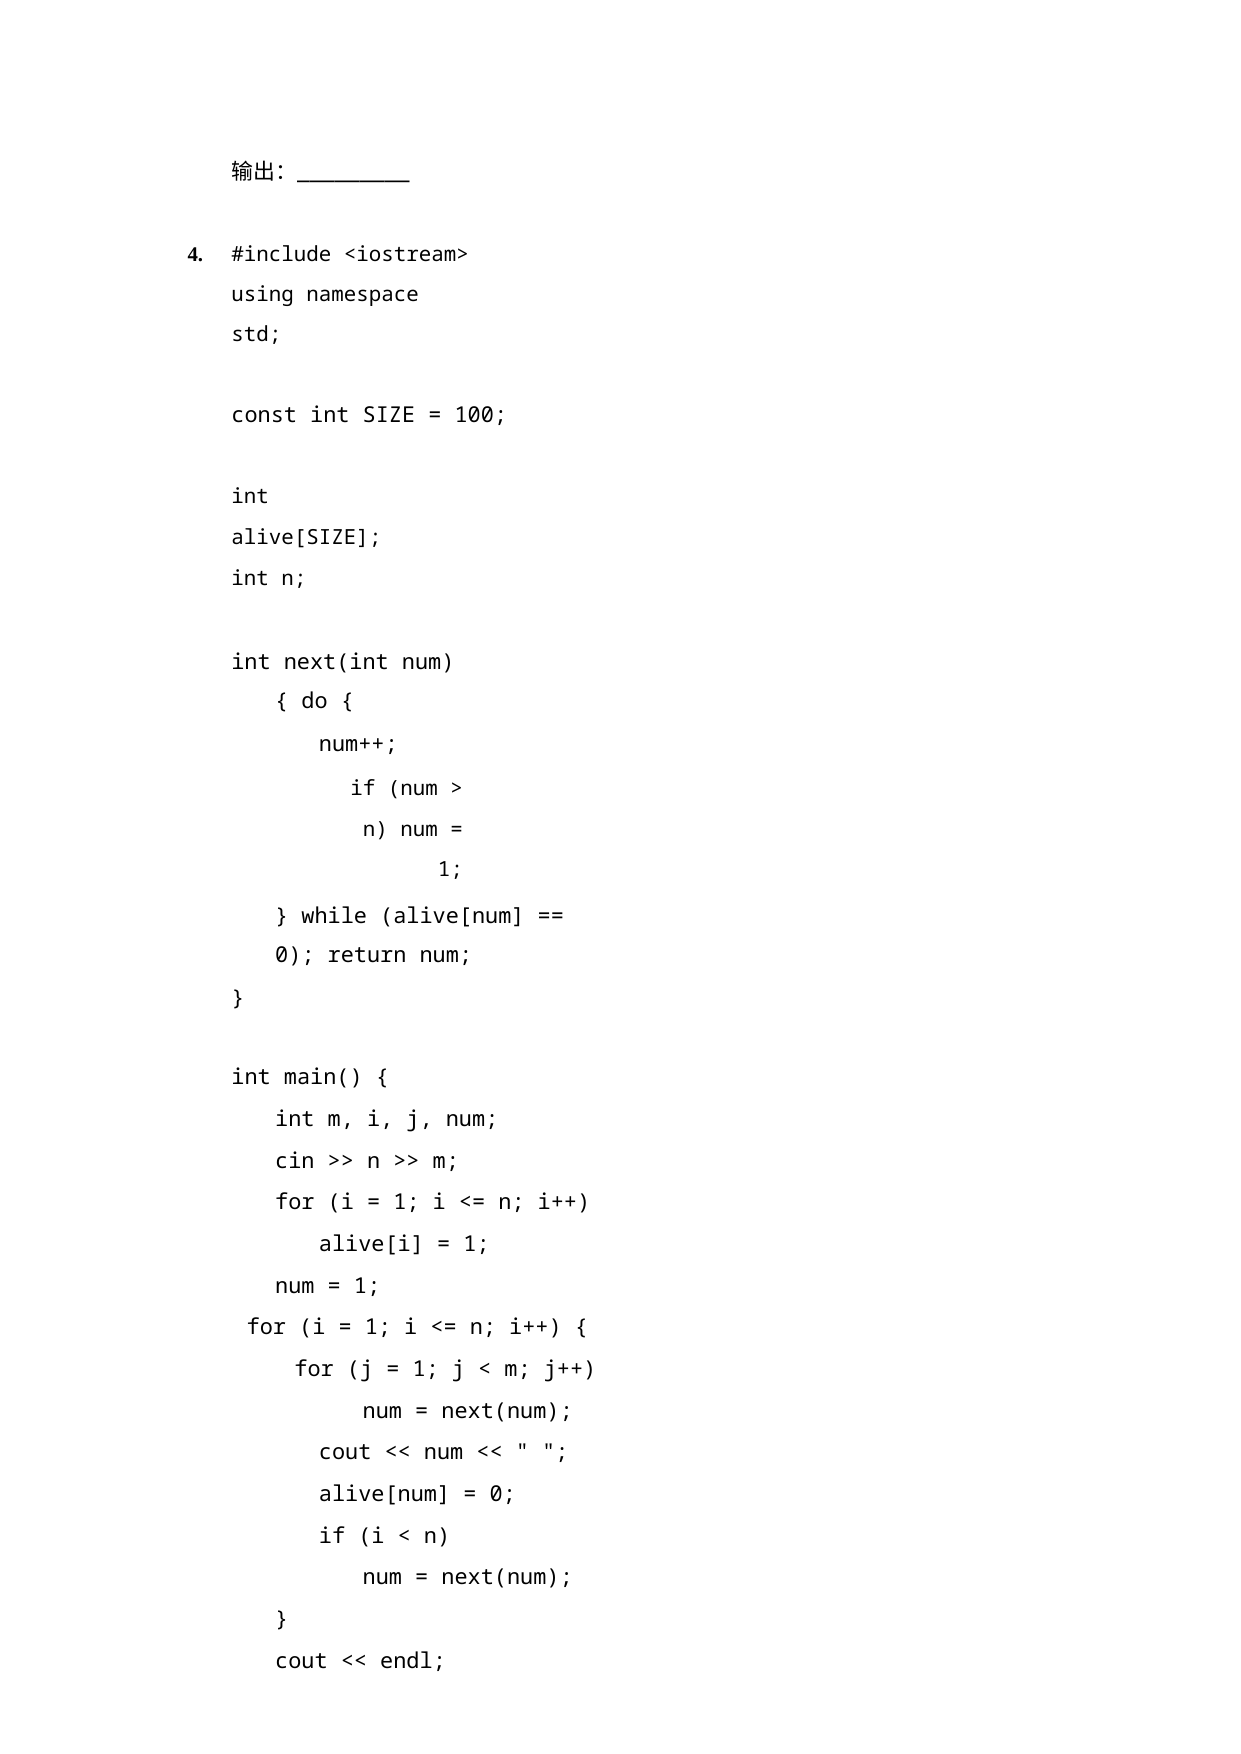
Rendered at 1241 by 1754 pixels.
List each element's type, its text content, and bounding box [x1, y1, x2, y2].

text if (i < n) [319, 1520, 1090, 1549]
text int next(int num) { do { [231, 646, 460, 715]
text for (i = 1; i <= n; i++) { [150, 1311, 587, 1341]
text num++; [319, 728, 1090, 758]
text int main() { [231, 1061, 1090, 1091]
text alive[i] = 1; [319, 1228, 1090, 1258]
text for (i = 1; i <= n; i++) [275, 1186, 1090, 1216]
text } while (alive[num] == 0); return num; [275, 900, 587, 969]
text } [231, 982, 1090, 1012]
text } [275, 1603, 1090, 1633]
text alive[num] = 0; [319, 1478, 1090, 1508]
text num = next(num); [362, 1561, 1090, 1591]
text 输出：_________ [231, 158, 1090, 185]
text cout << num << " "; [319, 1436, 1090, 1466]
text cin >> n >> m; [275, 1144, 1090, 1174]
text num = next(num); [362, 1395, 1090, 1424]
text cout << endl; [275, 1645, 1090, 1674]
text num = 1; [275, 1269, 1090, 1299]
list #include <iostream> using namespace std; [187, 239, 471, 348]
text int alive[SIZE]; int n; [231, 481, 423, 591]
text const int SIZE = 100; [231, 398, 1090, 428]
text if (num > n) num = 1; [319, 773, 462, 883]
text int m, i, j, num; [275, 1103, 1090, 1133]
text for (j = 1; j < m; j++) [150, 1353, 596, 1383]
